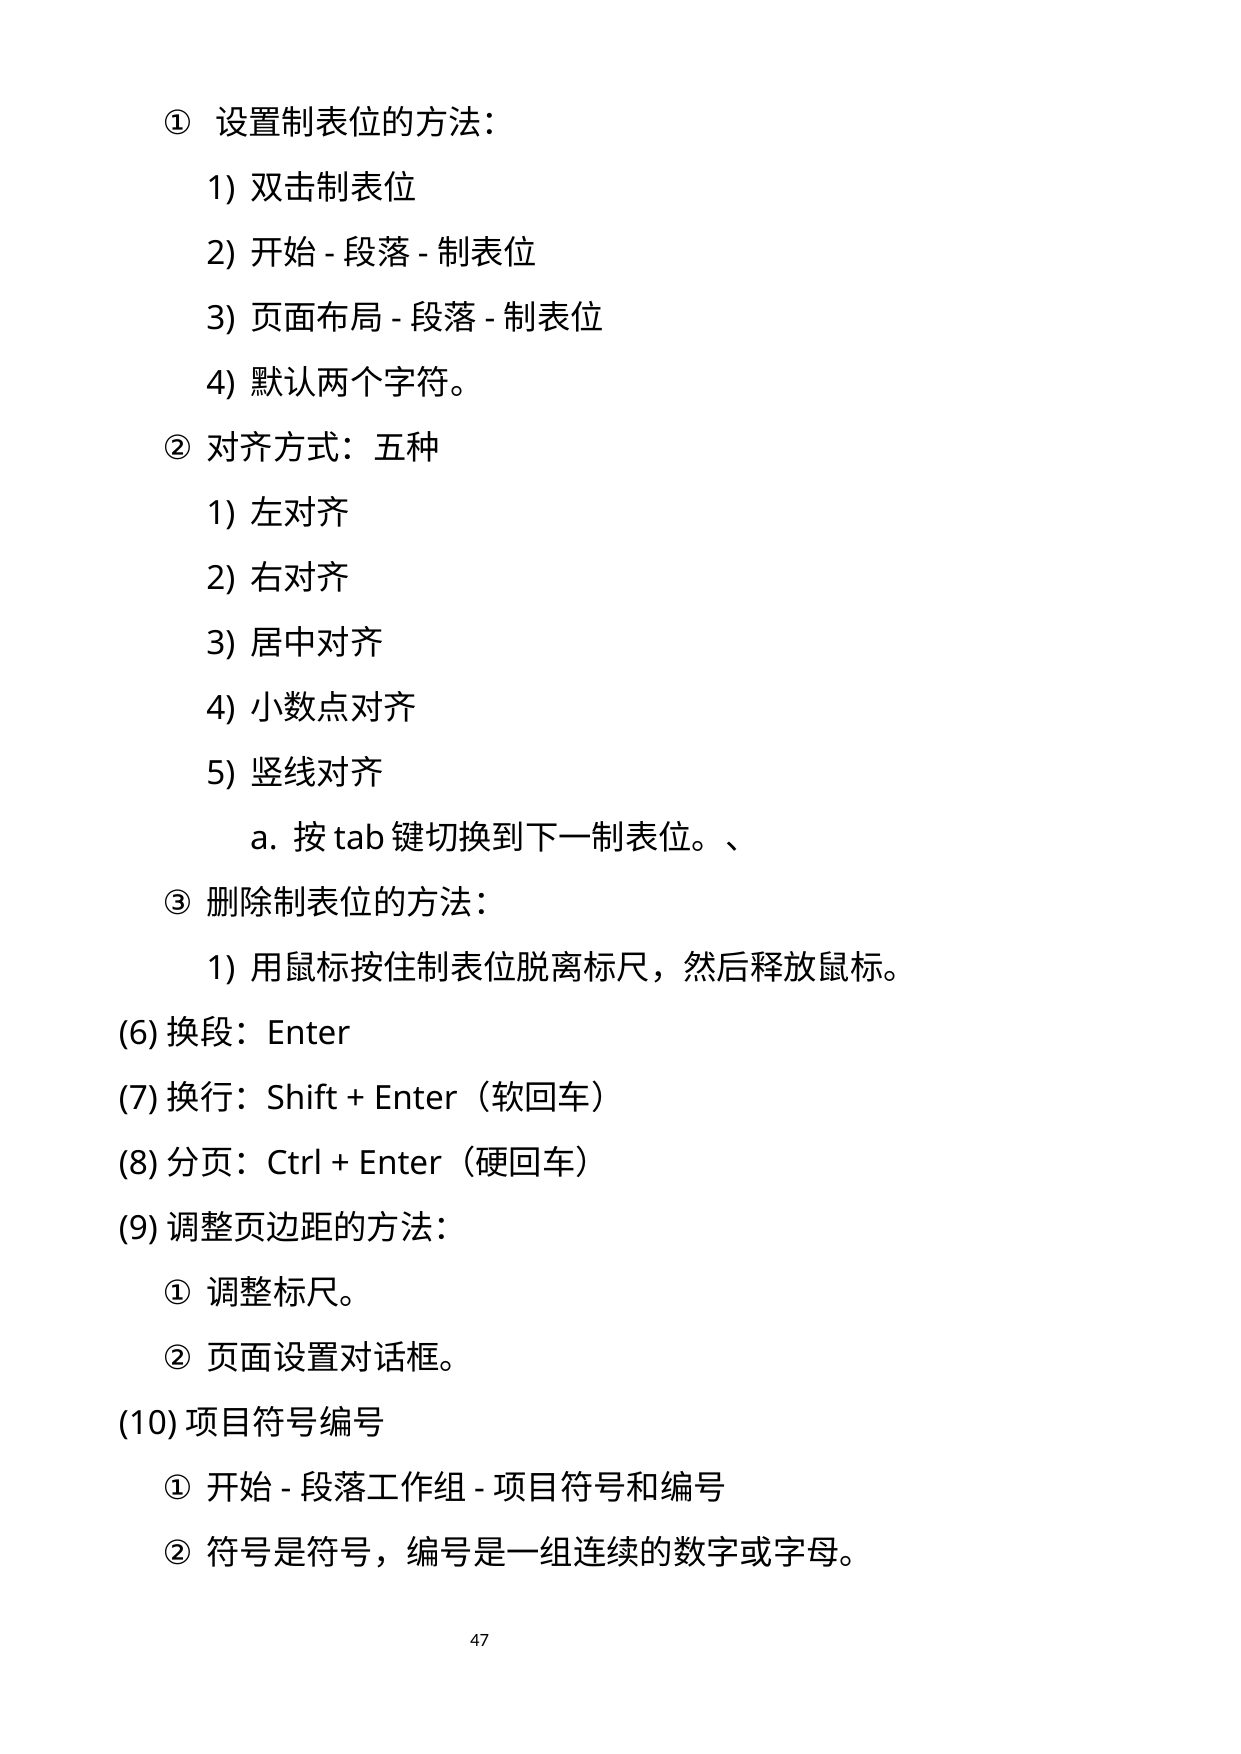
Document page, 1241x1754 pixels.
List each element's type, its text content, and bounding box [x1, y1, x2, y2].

list 调整标尺。 [162, 1258, 1165, 1323]
list 设置制表位的方法： [162, 88, 1165, 153]
list 换行：Shift + Enter（软回车） [119, 1063, 1165, 1128]
list 删除制表位的方法： [162, 868, 1165, 933]
list 竖线对齐 [206, 738, 1165, 803]
list 页面布局 - 段落 - 制表位 [206, 283, 1165, 348]
list 小数点对齐 [206, 673, 1165, 738]
list 页面设置对话框。 [162, 1323, 1165, 1388]
list 对齐方式：五种 [162, 413, 1165, 478]
list 默认两个字符。 [206, 348, 1165, 413]
list 右对齐 [206, 543, 1165, 608]
list 开始 - 段落工作组 - 项目符号和编号 [162, 1453, 1165, 1518]
list 开始 - 段落 - 制表位 [206, 218, 1165, 283]
list 换段：Enter [119, 998, 1165, 1063]
list 调整页边距的方法： [119, 1193, 1165, 1258]
list 用鼠标按住制表位脱离标尺，然后释放鼠标。 [206, 933, 1165, 998]
list 分页：Ctrl + Enter（硬回车） [119, 1128, 1165, 1193]
list 居中对齐 [206, 608, 1165, 673]
list 左对齐 [206, 478, 1165, 543]
list 按tab键切换到下一制表位。、 [250, 803, 1165, 868]
list 项目符号编号 [119, 1388, 1165, 1453]
list 符号是符号，编号是一组连续的数字或字母。 [162, 1518, 1165, 1583]
list 双击制表位 [206, 153, 1165, 218]
